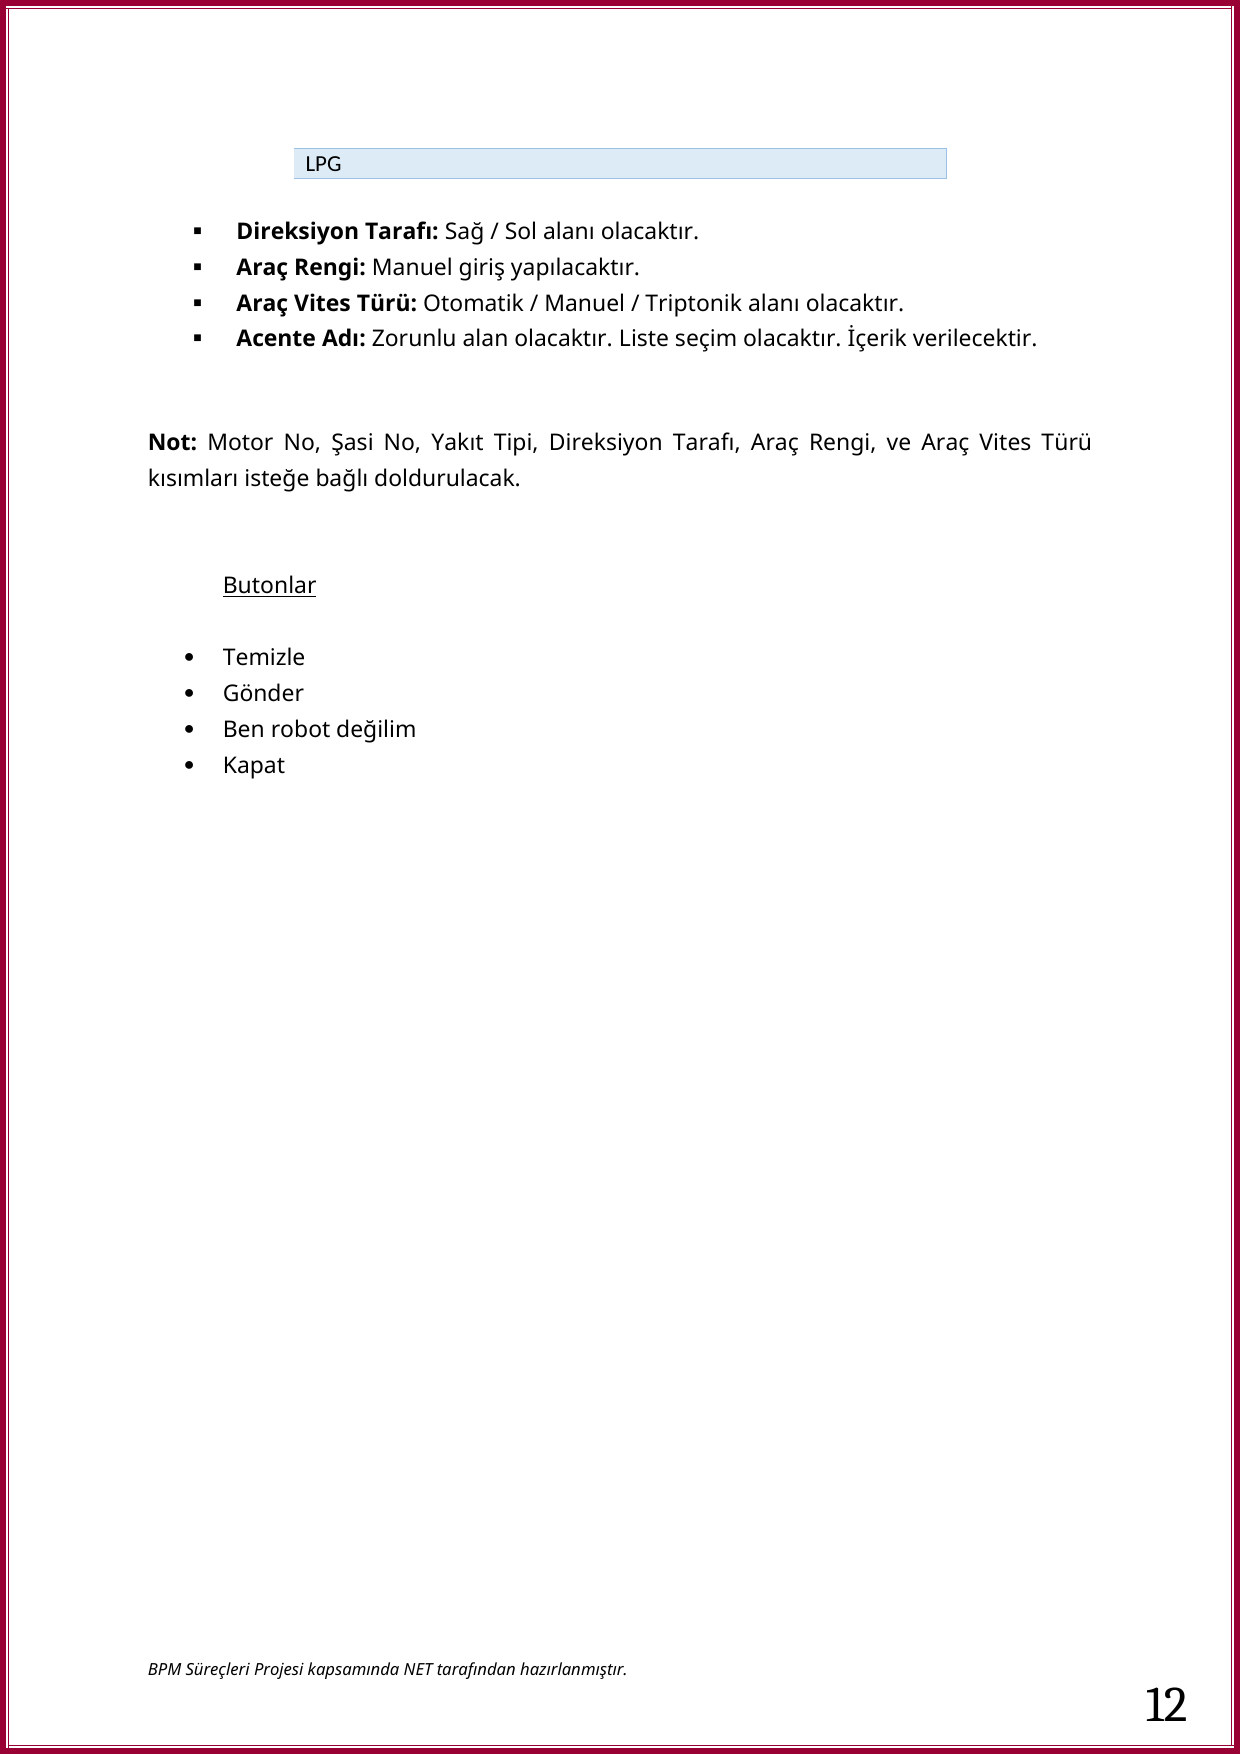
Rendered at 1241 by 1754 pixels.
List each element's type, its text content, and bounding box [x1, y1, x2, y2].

list Kapat [185, 749, 1093, 780]
list Araç Vites Türü: Otomatik / Manuel / Triptonik alanı olacaktır. [192, 286, 1093, 318]
list Gönder [185, 677, 1093, 708]
list Direksiyon Tarafı: Sağ / Sol alanı olacaktır. [192, 214, 1093, 246]
list Ben robot değilim [185, 713, 1093, 744]
list Araç Rengi: Manuel giriş yapılacaktır. [192, 251, 1093, 282]
table_cell LPG [294, 149, 946, 178]
list Butonlar [223, 569, 1093, 601]
list Temizle [185, 641, 1093, 672]
list Acente Adı: Zorunlu alan olacaktır. Liste seçim olacaktır. İçerik verilecektir. [192, 322, 1093, 354]
text Not: Motor No, Şasi No, Yakıt Tipi, Direksiyon Tarafı, Araç Rengi, ve Araç Vites Türü kısımları isteğe bağlı doldurulacak. [148, 426, 1093, 493]
